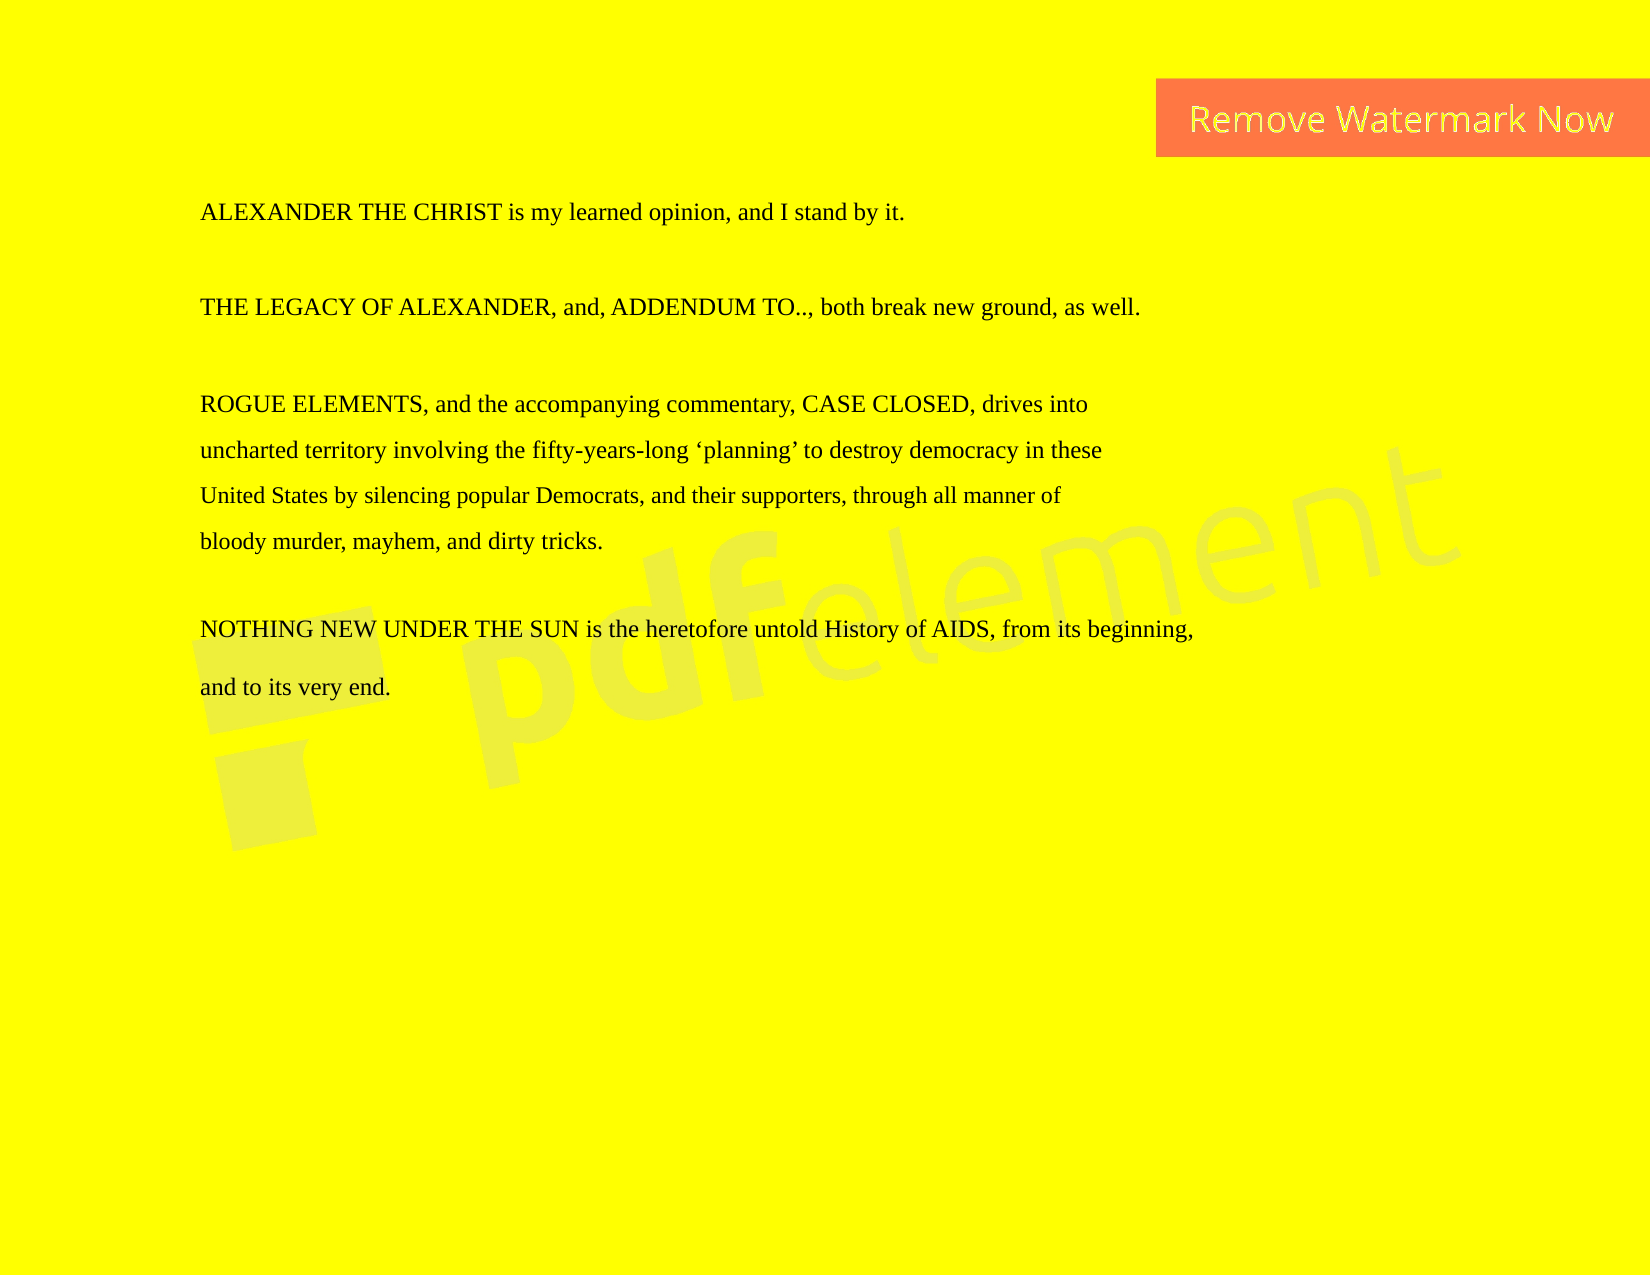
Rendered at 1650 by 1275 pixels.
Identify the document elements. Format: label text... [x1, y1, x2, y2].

text ALEXANDER THE CHRIST is my learned opinion, and I stand by it. [200, 197, 1385, 226]
text ROGUE ELEMENTS, and the accompanying commentary, CASE CLOSED, drives into uncharted territory involving the fifty-years-long ‘planning’ to destroy democracy in these United States by silencing popular Democrats, and their supporters, through all manner of bloody murder, mayhem, and dirty tricks. [200, 389, 1119, 554]
text THE LEGACY OF ALEXANDER, and, ADDENDUM TO.., both break new ground, as well. [200, 292, 1385, 321]
text and to its very end. [200, 672, 1385, 700]
picture [0, 0, 1650, 1275]
text NOTHING NEW UNDER THE SUN is the heretofore untold History of AIDS, from its beginning, [200, 614, 1385, 643]
